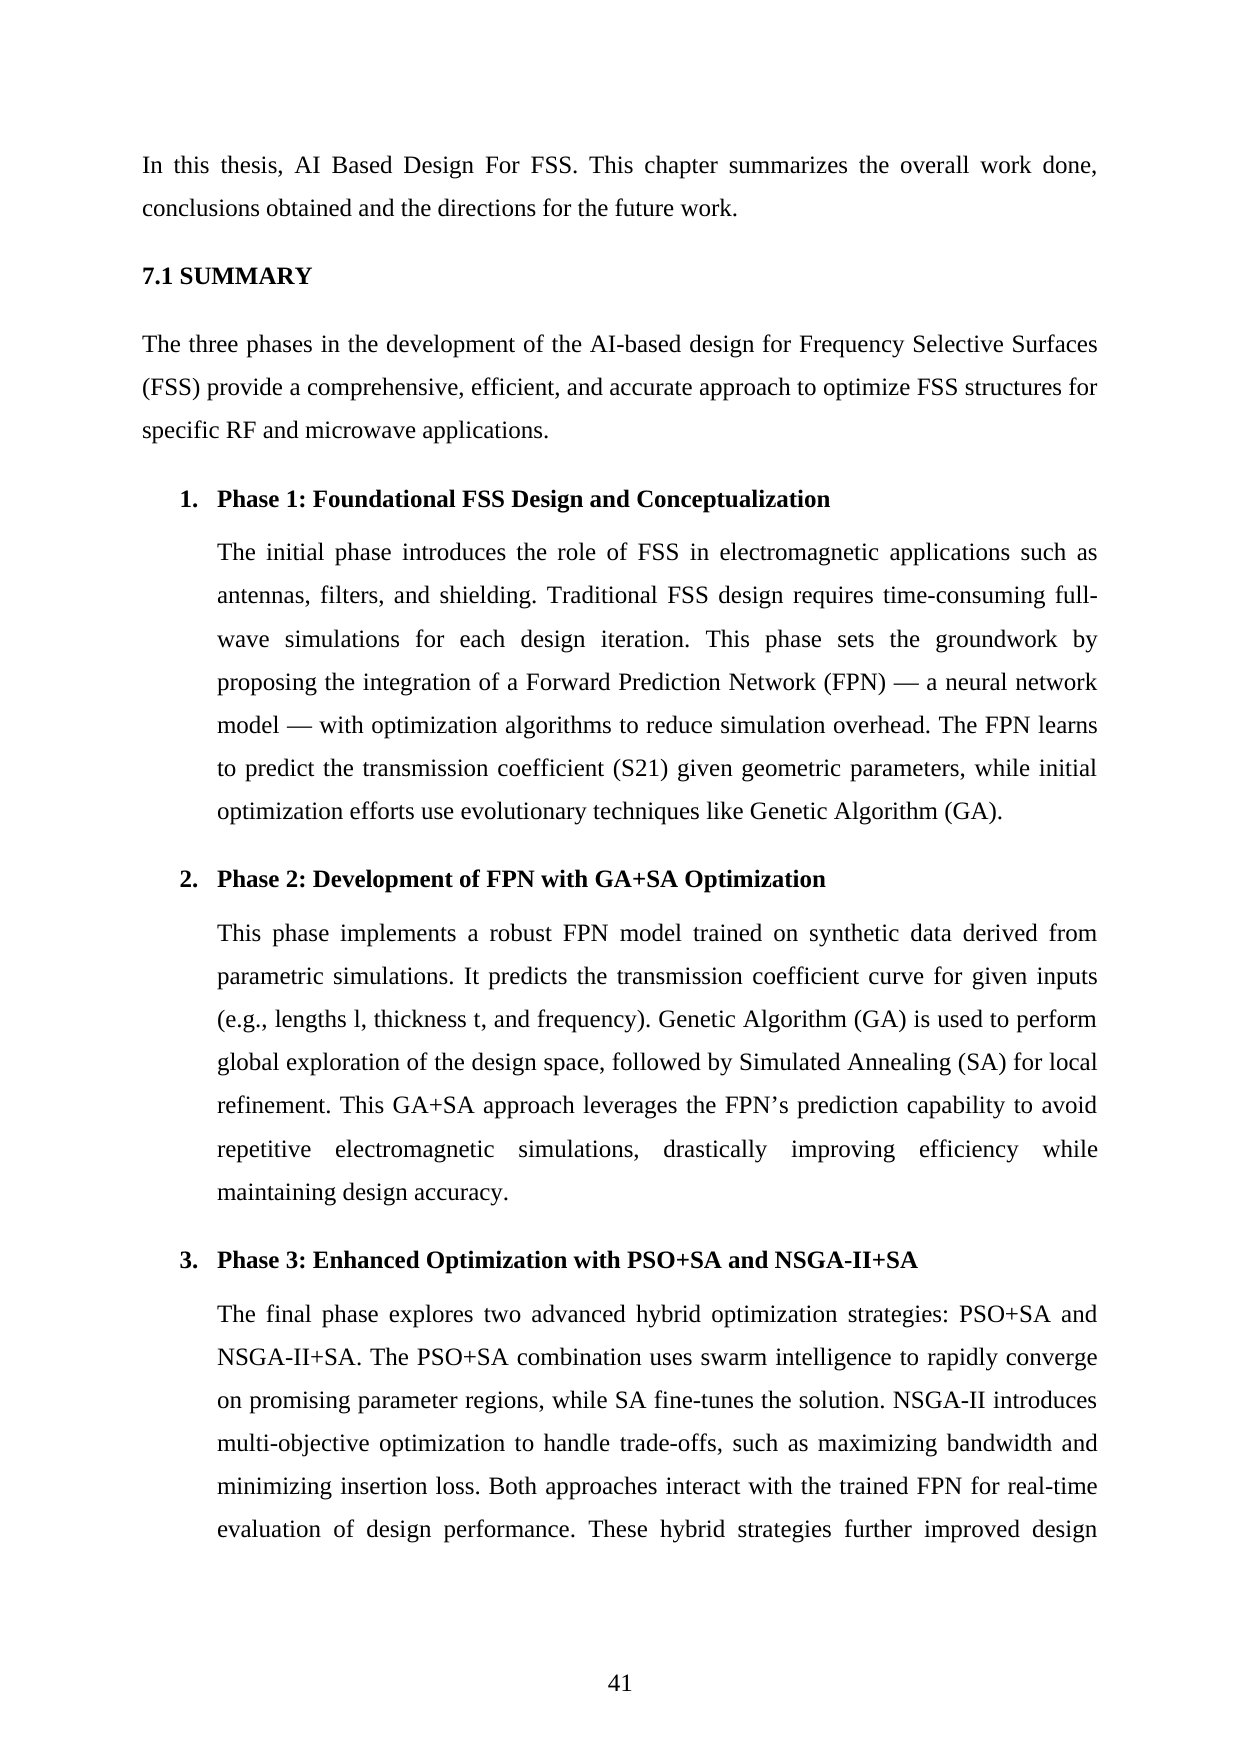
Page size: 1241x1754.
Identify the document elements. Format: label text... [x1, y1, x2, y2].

list Phase 1: Foundational FSS Design and Conceptualization [179, 484, 1098, 512]
text In this thesis, AI Based Design For FSS. This chapter summarizes the overall work done, conclusions obtained and the directions for the future work. [142, 150, 1098, 222]
list Phase 2: Development of FPN with GA+SA Optimization [179, 864, 1098, 893]
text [217, 1299, 1098, 1543]
text The three phases in the development of the AI-based design for Frequency Selective Surfaces (FSS) provide a comprehensive, efficient, and accurate approach to optimize FSS structures for specific RF and microwave applications. [142, 329, 1098, 444]
list Phase 3: Enhanced Optimization with PSO+SA and NSGA-II+SA [179, 1245, 1098, 1274]
text This phase implements a robust FPN model trained on synthetic data derived from parametric simulations. It predicts the transmission coefficient curve for given inputs (e.g., lengths l, thickness t, and frequency). Genetic Algorithm (GA) is used to perform global exploration of the design space, followed by Simulated Annealing (SA) for local refinement. This GA+SA approach leverages the FPN’s prediction capability to avoid repetitive electromagnetic simulations, drastically improving efficiency while maintaining design accuracy. [217, 918, 1098, 1206]
text The initial phase introduces the role of FSS in electromagnetic applications such as antennas, filters, and shielding. Traditional FSS design requires time-consuming full-wave simulations for each design iteration. This phase sets the groundwork by proposing the integration of a Forward Prediction Network (FPN) — a neural network model — with optimization algorithms to reduce simulation overhead. The FPN learns to predict the transmission coefficient (S21) given geometric parameters, while initial optimization efforts use evolutionary techniques like Genetic Algorithm (GA). [217, 537, 1098, 825]
text 7.1 SUMMARY [142, 261, 1098, 290]
